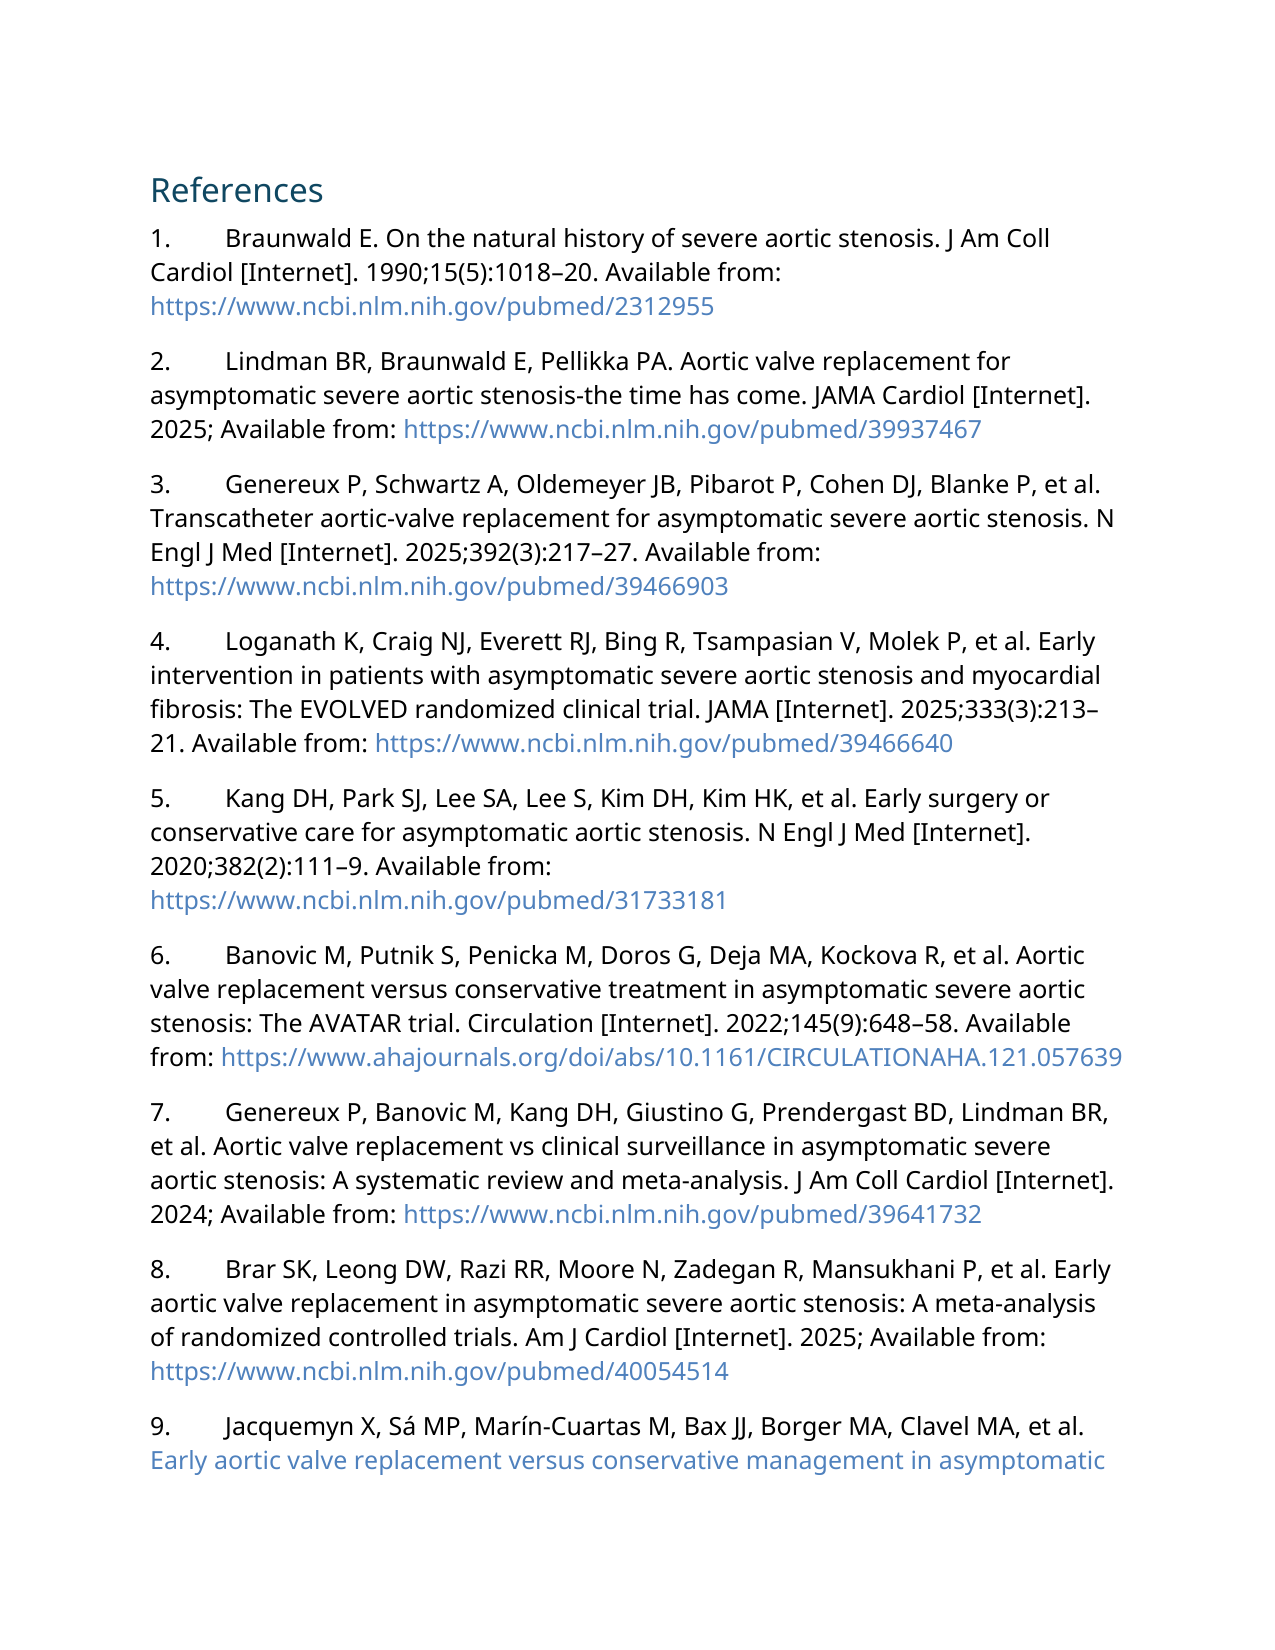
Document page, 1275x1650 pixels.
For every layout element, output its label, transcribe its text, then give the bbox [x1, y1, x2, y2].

text 2. Lindman BR, Braunwald E, Pellikka PA. Aortic valve replacement for asymptomatic severe aortic stenosis-the time has come. JAMA Cardiol [Internet]. 2025; Available from: https://www.ncbi.nlm.nih.gov/pubmed/39937467 [150, 343, 1125, 446]
subtitle References [150, 167, 1125, 212]
text 8. Brar SK, Leong DW, Razi RR, Moore N, Zadegan R, Mansukhani P, et al. Early aortic valve replacement in asymptomatic severe aortic stenosis: A meta-analysis of randomized controlled trials. Am J Cardiol [Internet]. 2025; Available from: https://www.ncbi.nlm.nih.gov/pubmed/40054514 [150, 1252, 1125, 1388]
text 4. Loganath K, Craig NJ, Everett RJ, Bing R, Tsampasian V, Molek P, et al. Early intervention in patients with asymptomatic severe aortic stenosis and myocardial fibrosis: The EVOLVED randomized clinical trial. JAMA [Internet]. 2025;333(3):213–21. Available from: https://www.ncbi.nlm.nih.gov/pubmed/39466640 [150, 623, 1125, 760]
text 6. Banovic M, Putnik S, Penicka M, Doros G, Deja MA, Kockova R, et al. Aortic valve replacement versus conservative treatment in asymptomatic severe aortic stenosis: The AVATAR trial. Circulation [Internet]. 2022;145(9):648–58. Available from: https://www.ahajournals.org/doi/abs/10.1161/CIRCULATIONAHA.121.057639 [150, 938, 1125, 1074]
text 7. Genereux P, Banovic M, Kang DH, Giustino G, Prendergast BD, Lindman BR, et al. Aortic valve replacement vs clinical surveillance in asymptomatic severe aortic stenosis: A systematic review and meta-analysis. J Am Coll Cardiol [Internet]. 2024; Available from: https://www.ncbi.nlm.nih.gov/pubmed/39641732 [150, 1095, 1125, 1231]
text 3. Genereux P, Schwartz A, Oldemeyer JB, Pibarot P, Cohen DJ, Blanke P, et al. Transcatheter aortic-valve replacement for asymptomatic severe aortic stenosis. N Engl J Med [Internet]. 2025;392(3):217–27. Available from: https://www.ncbi.nlm.nih.gov/pubmed/39466903 [150, 466, 1125, 603]
text 1. Braunwald E. On the natural history of severe aortic stenosis. J Am Coll Cardiol [Internet]. 1990;15(5):1018–20. Available from: https://www.ncbi.nlm.nih.gov/pubmed/2312955 [150, 220, 1125, 323]
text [150, 1409, 1125, 1477]
text 5. Kang DH, Park SJ, Lee SA, Lee S, Kim DH, Kim HK, et al. Early surgery or conservative care for asymptomatic aortic stenosis. N Engl J Med [Internet]. 2020;382(2):111–9. Available from: https://www.ncbi.nlm.nih.gov/pubmed/31733181 [150, 781, 1125, 917]
